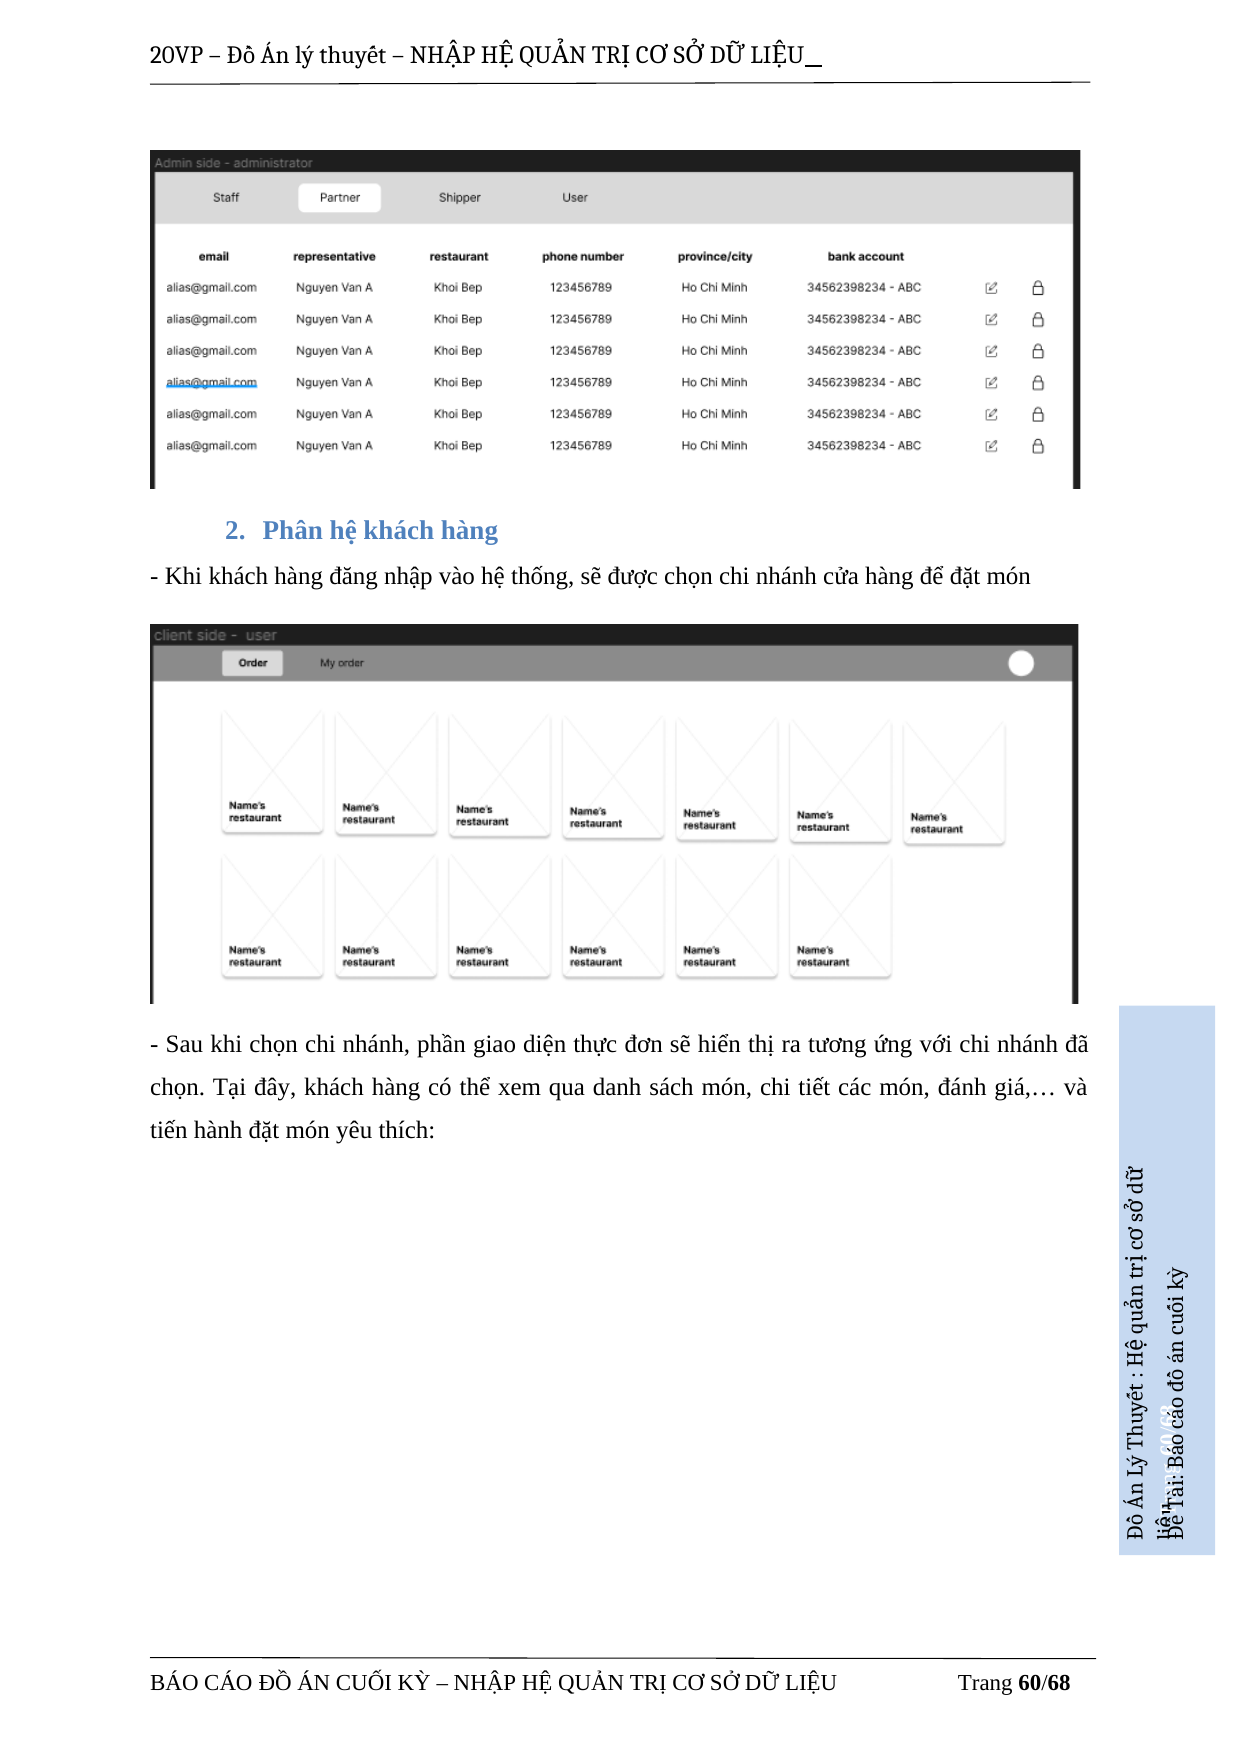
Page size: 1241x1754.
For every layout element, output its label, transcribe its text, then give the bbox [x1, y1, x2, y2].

picture [150, 150, 1081, 489]
picture [150, 624, 1079, 1004]
text - Sau khi chọn chi nhánh, phần giao diện thực đơn sẽ hiển thị ra tương ứng với chi nhánh đã chọn. Tại đây, khách hàng có thể xem qua danh sách món, chi tiết các món, đánh giá,… và tiến hành đặt món yêu thích: [150, 1029, 1090, 1144]
text - Khi khách hàng đăng nhập vào hệ thống, sẽ được chọn chi nhánh cửa hàng để đặt món [150, 561, 1090, 589]
subtitle Phân hệ khách hàng [225, 514, 1090, 545]
